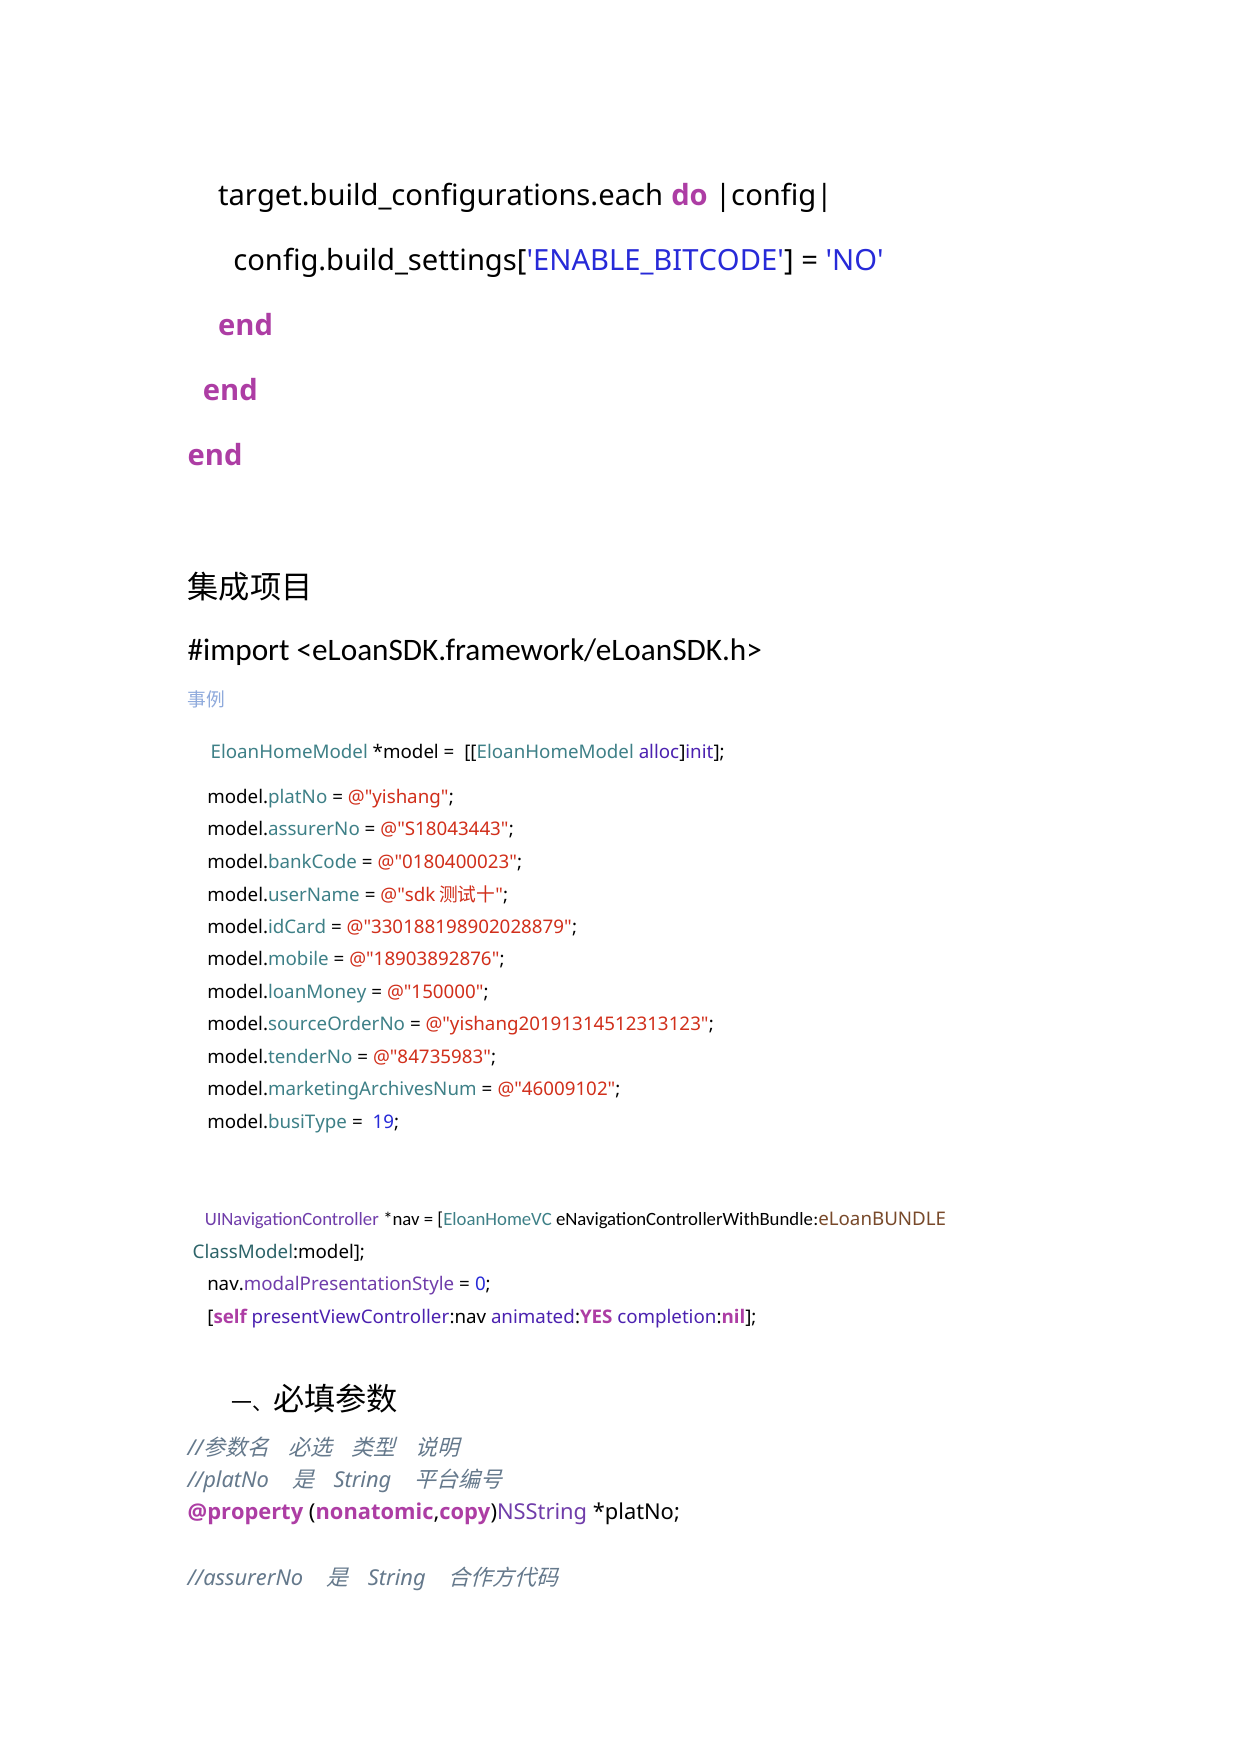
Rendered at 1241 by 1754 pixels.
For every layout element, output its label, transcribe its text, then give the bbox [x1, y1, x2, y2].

text end [187, 292, 1053, 357]
text model.sourceOrderNo = @"yishang20191314512313123"; [187, 1007, 1053, 1039]
text [self presentViewController:nav animated:YES completion:nil]; [187, 1299, 1053, 1332]
text model.tenderNo = @"84735983"; [187, 1039, 1053, 1072]
text UINavigationController *nav = [EloanHomeVC eNavigationControllerWithBundle:eLoanBUNDLE [187, 1202, 1053, 1234]
text end [187, 422, 1053, 487]
text //assurerNo 是 String 合作方代码 [187, 1559, 1053, 1592]
text model.bankCode = @"0180400023"; [187, 844, 1053, 877]
text config.build_settings['ENABLE_BITCODE'] = 'NO' [187, 227, 1053, 292]
text model.mobile = @"18903892876"; [187, 942, 1053, 974]
text nav.modalPresentationStyle = 0; [187, 1267, 1053, 1299]
text model.marketingArchivesNum = @"46009102"; [187, 1072, 1053, 1104]
text model.platNo = @"yishang"; [187, 779, 1053, 812]
text model.idCard = @"330188198902028879"; [187, 909, 1053, 942]
text target.build_configurations.each do |config| [187, 162, 1053, 227]
text @property (nonatomic,copy)NSString *platNo; [187, 1494, 1053, 1527]
text end [187, 357, 1053, 422]
text model.busiType = 19; [187, 1104, 1053, 1137]
text //platNo 是 String 平台编号 [187, 1462, 1053, 1494]
text ClassModel:model]; [187, 1234, 1053, 1267]
text 集成项目 #import <eLoanSDK.framework/eLoanSDK.h> 事例 EloanHomeModel *model = [[EloanHomeModel alloc]init]; [187, 552, 1053, 779]
list 必填参数 //参数名 必选 类型 说明 [187, 1364, 1053, 1462]
text model.loanMoney = @"150000"; [187, 974, 1053, 1007]
text model.userName = @"sdk测试十"; [187, 877, 1053, 909]
text model.assurerNo = @"S18043443"; [187, 812, 1053, 844]
